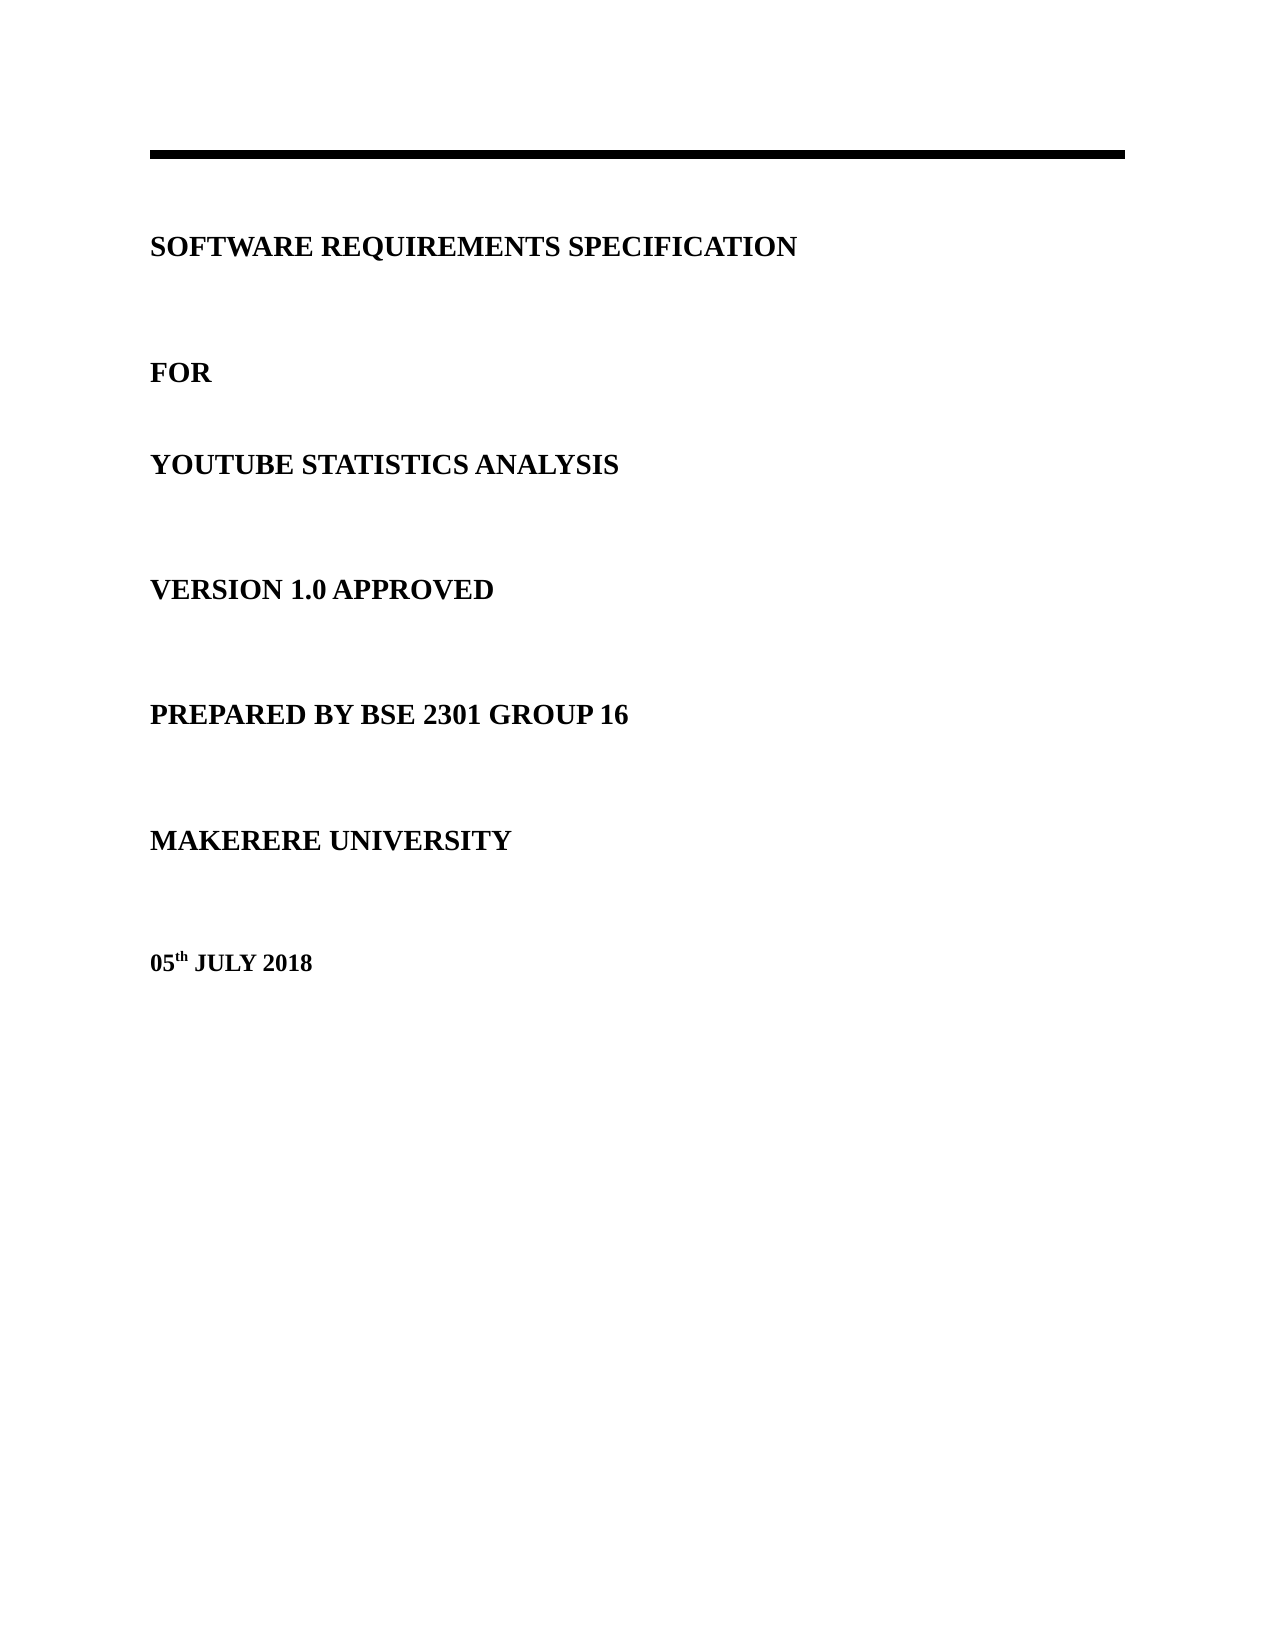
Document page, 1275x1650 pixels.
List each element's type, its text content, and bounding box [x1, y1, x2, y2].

title FOR [150, 355, 1125, 388]
text MAKERERE UNIVERSITY [150, 823, 1125, 856]
text VERSION 1.0 APPROVED [150, 572, 1125, 606]
title SOFTWARE REQUIREMENTS SPECIFICATION [150, 229, 1125, 263]
text PREPARED BY BSE 2301 GROUP 16 [150, 697, 1125, 731]
text 05th JULY 2018 [150, 948, 1125, 977]
title YOUTUBE STATISTICS ANALYSIS [150, 447, 1125, 480]
